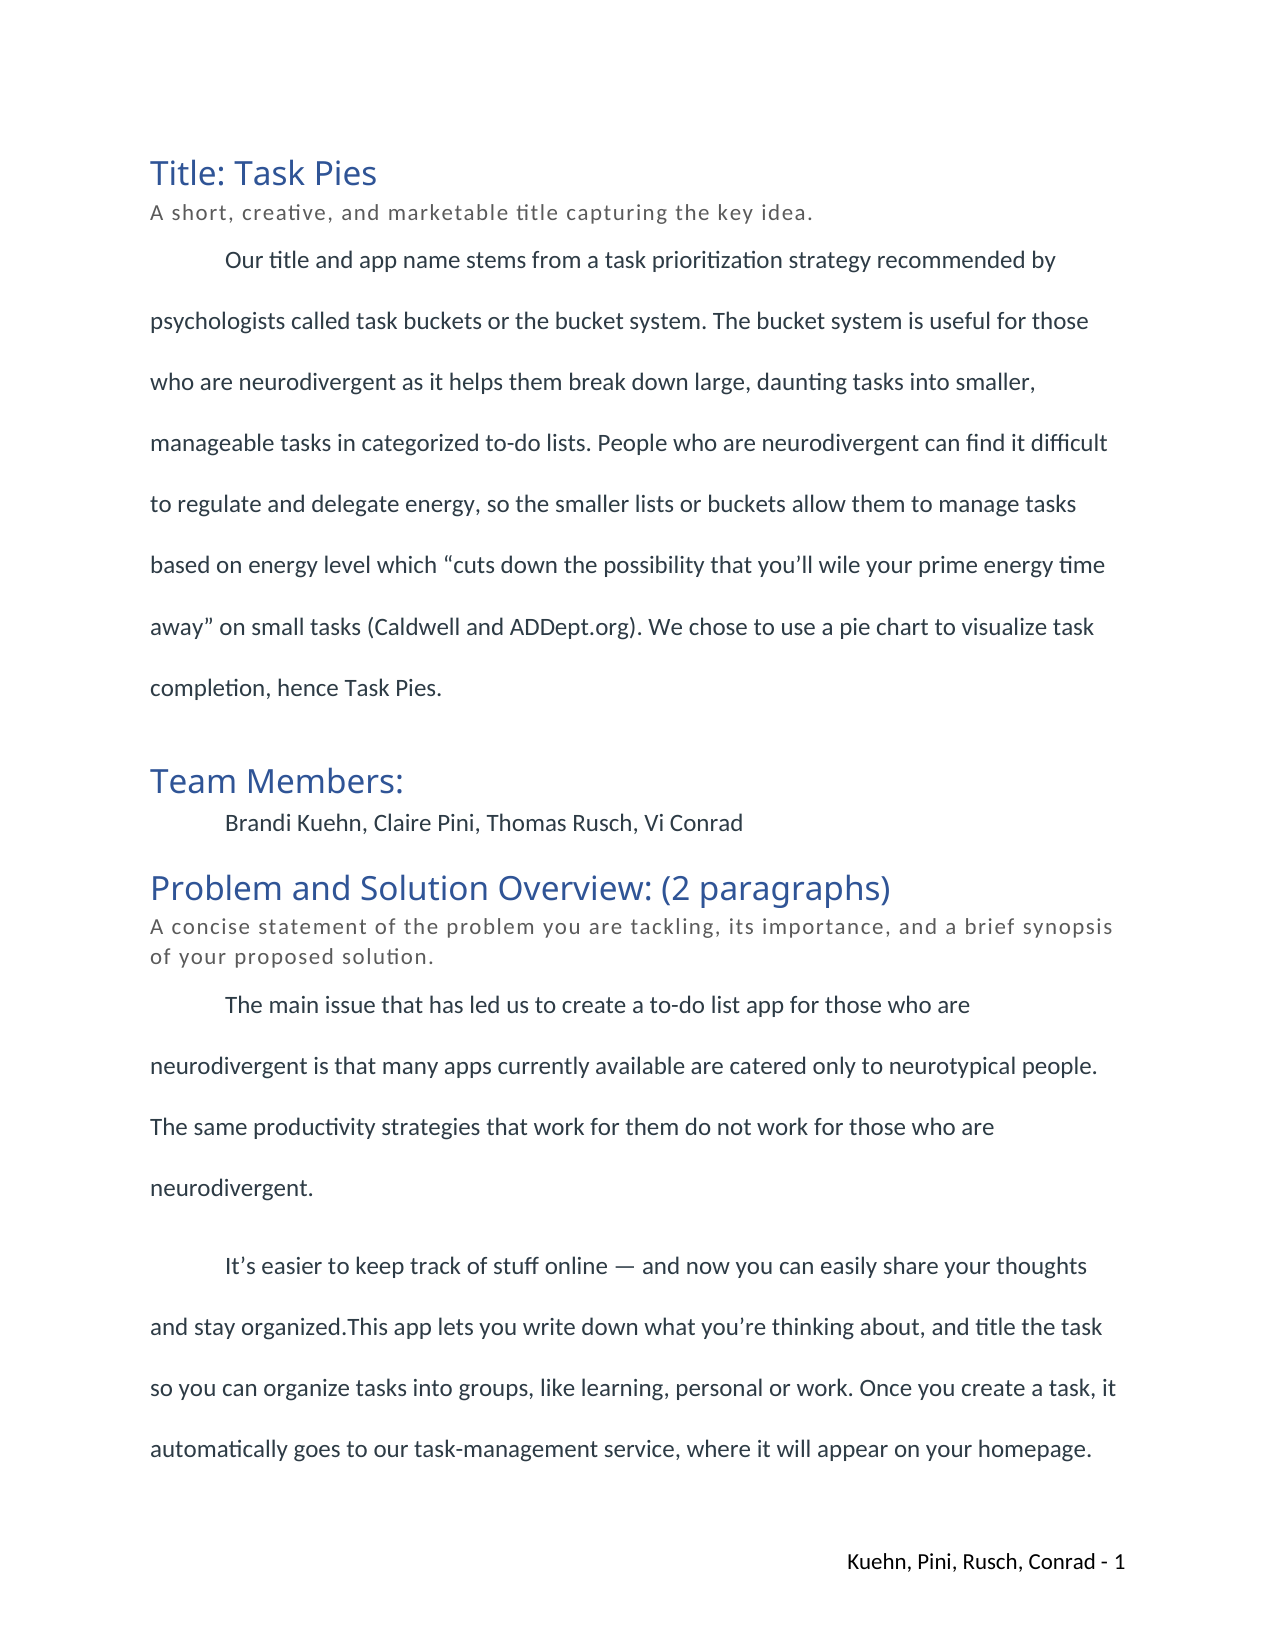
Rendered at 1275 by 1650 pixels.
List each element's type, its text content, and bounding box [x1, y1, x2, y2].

text Our title and app name stems from a task prioritization strategy recommended by psychologists called task buckets or the bucket system. The bucket system is useful for those who are neurodivergent as it helps them break down large, daunting tasks into smaller, manageable tasks in categorized to-do lists. People who are neurodivergent can find it difficult to regulate and delegate energy, so the smaller lists or buckets allow them to manage tasks based on energy level which “cuts down the possibility that you’ll wile your prime energy time away” on small tasks (Caldwell and ADDept.org). We chose to use a pie chart to visualize task completion, hence Task Pies. [150, 244, 1125, 702]
text The main issue that has led us to create a to-do list app for those who are neurodivergent is that many apps currently available are catered only to neurotypical people. The same productivity strategies that work for them do not work for those who are neurodivergent. [150, 989, 1125, 1203]
subtitle Team Members: [150, 758, 1125, 803]
text Title: Task Pies A short, creative, and marketable title capturing the key idea. [150, 150, 1125, 226]
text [150, 1250, 1125, 1464]
text Brandi Kuehn, Claire Pini, Thomas Rusch, Vi Conrad [150, 807, 1125, 837]
text Problem and Solution Overview: (2 paragraphs) A concise statement of the problem you are tackling, its importance, and a brief synopsis of your proposed solution. [150, 865, 1125, 971]
